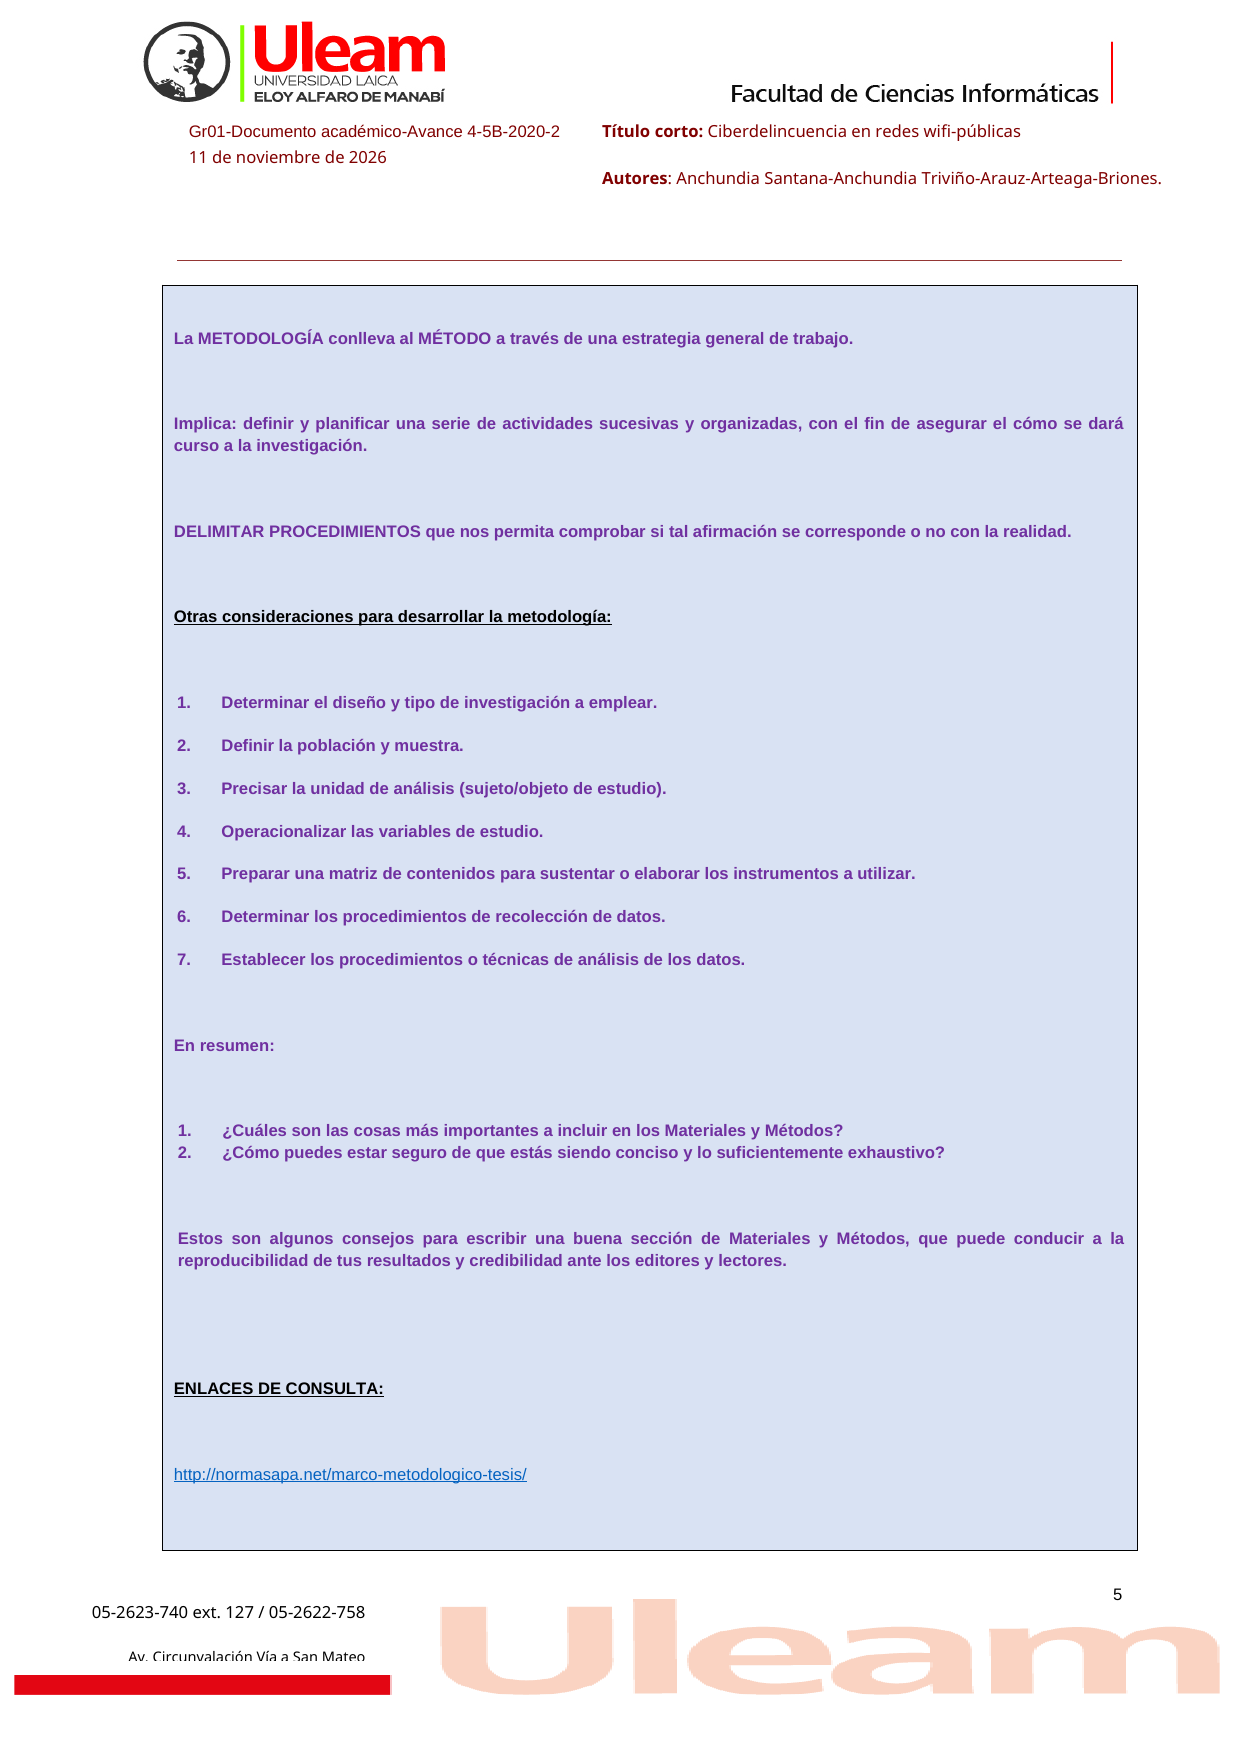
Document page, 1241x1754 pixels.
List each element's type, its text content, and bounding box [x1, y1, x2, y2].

picture [14, 1599, 1220, 1695]
picture [0, 10, 1238, 119]
